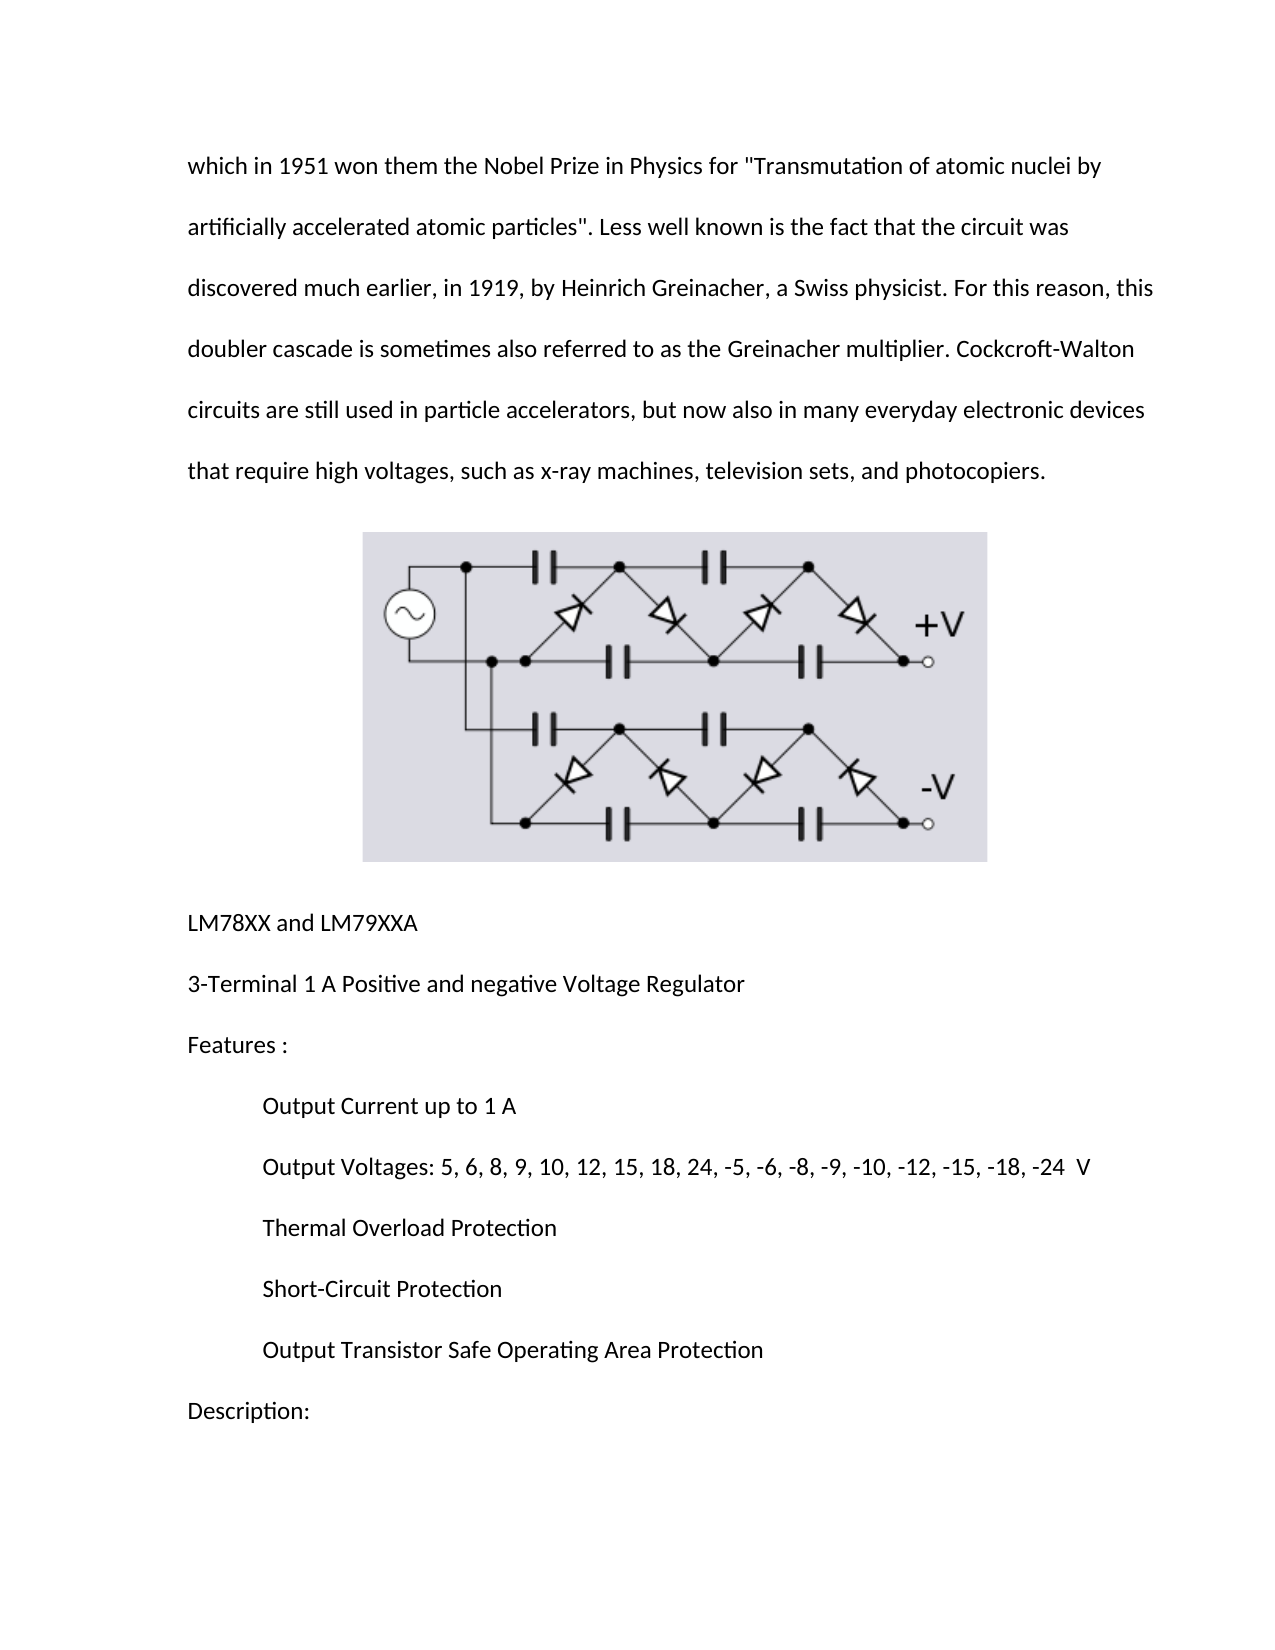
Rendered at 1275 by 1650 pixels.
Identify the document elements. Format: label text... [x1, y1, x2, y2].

text Thermal Overload Protection [187, 1212, 1162, 1242]
picture [362, 532, 988, 862]
text Features : [187, 1029, 1162, 1059]
text Output Transistor Safe Operating Area Protection [187, 1334, 1162, 1364]
text Output Current up to 1 A [187, 1090, 1162, 1120]
text 3-Terminal 1 A Positive and negative Voltage Regulator [187, 968, 1162, 998]
text Short-Circuit Protection [187, 1273, 1162, 1303]
text Output Voltages: 5, 6, 8, 9, 10, 12, 15, 18, 24, -5, -6, -8, -9, -10, -12, -15, -18, -24 V [187, 1151, 1162, 1181]
text LM78XX and LM79XXA [187, 907, 1162, 937]
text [187, 150, 1162, 486]
text Description: [187, 1395, 1162, 1426]
